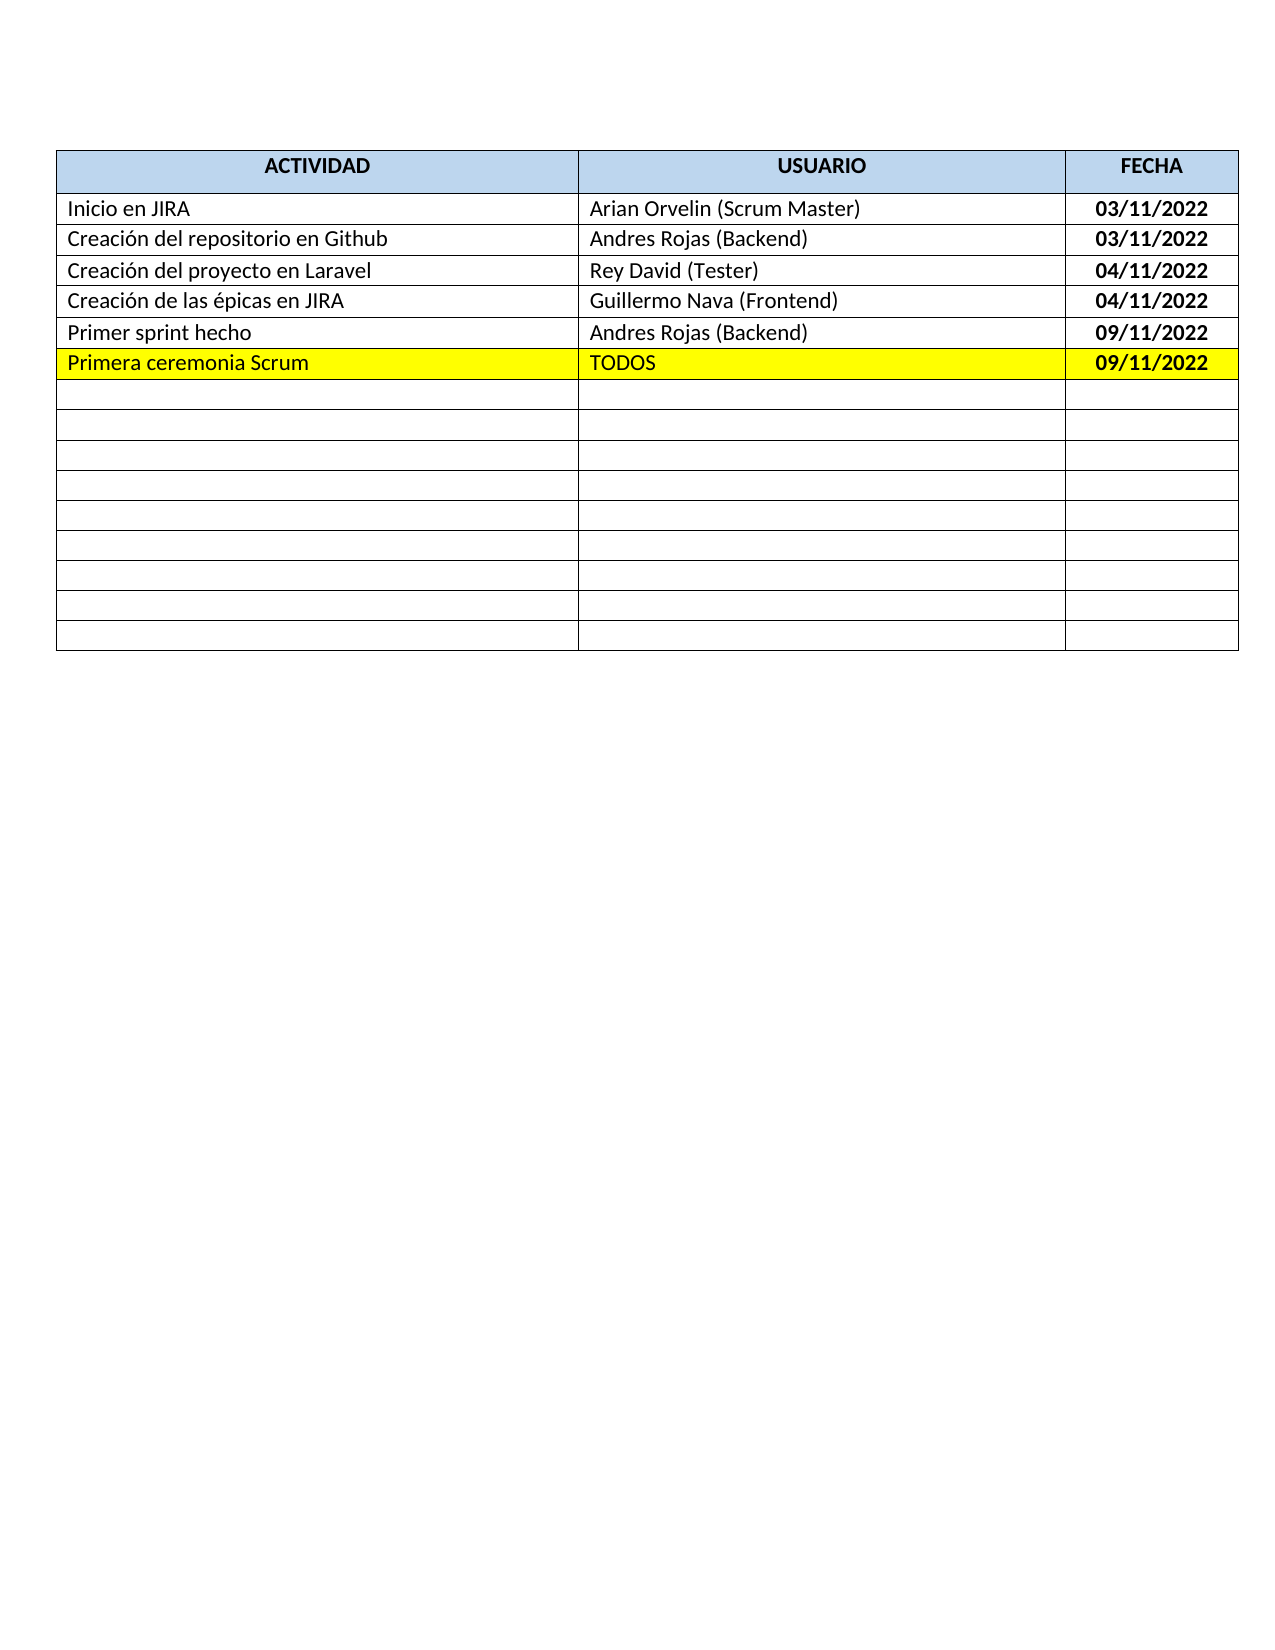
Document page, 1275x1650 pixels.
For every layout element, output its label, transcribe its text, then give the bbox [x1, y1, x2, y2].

table_cell [579, 380, 1065, 409]
table_cell [57, 471, 578, 500]
table_cell [1066, 501, 1238, 530]
table_cell Andres Rojas (Backend) [579, 318, 1065, 347]
table_cell TODOS [579, 349, 1065, 379]
table_cell [1066, 531, 1238, 560]
table_cell [579, 621, 1065, 650]
table_cell [579, 441, 1065, 469]
table_header FECHA [1066, 151, 1238, 193]
table_cell Creación del repositorio en Github [57, 225, 578, 255]
table_cell [57, 441, 578, 469]
table_cell 04/11/2022 [1066, 286, 1238, 317]
table_cell [1066, 591, 1238, 620]
table_cell [579, 561, 1065, 590]
table_cell 04/11/2022 [1066, 256, 1238, 285]
table_cell [57, 501, 578, 530]
table_cell [579, 410, 1065, 439]
table_cell [57, 591, 578, 620]
table_cell [57, 380, 578, 409]
table_cell 03/11/2022 [1066, 194, 1238, 223]
table_cell [579, 501, 1065, 530]
table_cell [57, 531, 578, 560]
table_cell 09/11/2022 [1066, 318, 1238, 347]
table_cell Andres Rojas (Backend) [579, 225, 1065, 255]
table_cell Rey David (Tester) [579, 256, 1065, 285]
table_cell Creación de las épicas en JIRA [57, 286, 578, 317]
table_cell [57, 410, 578, 439]
table_cell [1066, 441, 1238, 469]
table_cell [57, 621, 578, 650]
table_cell [1066, 471, 1238, 500]
table_cell Guillermo Nava (Frontend) [579, 286, 1065, 317]
table_cell [1066, 380, 1238, 409]
table_cell [1066, 621, 1238, 650]
table_cell Primer sprint hecho [57, 318, 578, 347]
table_cell [579, 531, 1065, 560]
table_header ACTIVIDAD [57, 151, 578, 193]
table_cell [1066, 410, 1238, 439]
table_cell [57, 561, 578, 590]
table_cell [579, 591, 1065, 620]
table_cell 09/11/2022 [1066, 349, 1238, 379]
table_header USUARIO [579, 151, 1065, 193]
table_cell [579, 471, 1065, 500]
table_cell Arian Orvelin (Scrum Master) [579, 194, 1065, 223]
table_cell Primera ceremonia Scrum [57, 349, 578, 379]
table_cell Creación del proyecto en Laravel [57, 256, 578, 285]
table_cell 03/11/2022 [1066, 225, 1238, 255]
table_cell Inicio en JIRA [57, 194, 578, 223]
table_cell [1066, 561, 1238, 590]
